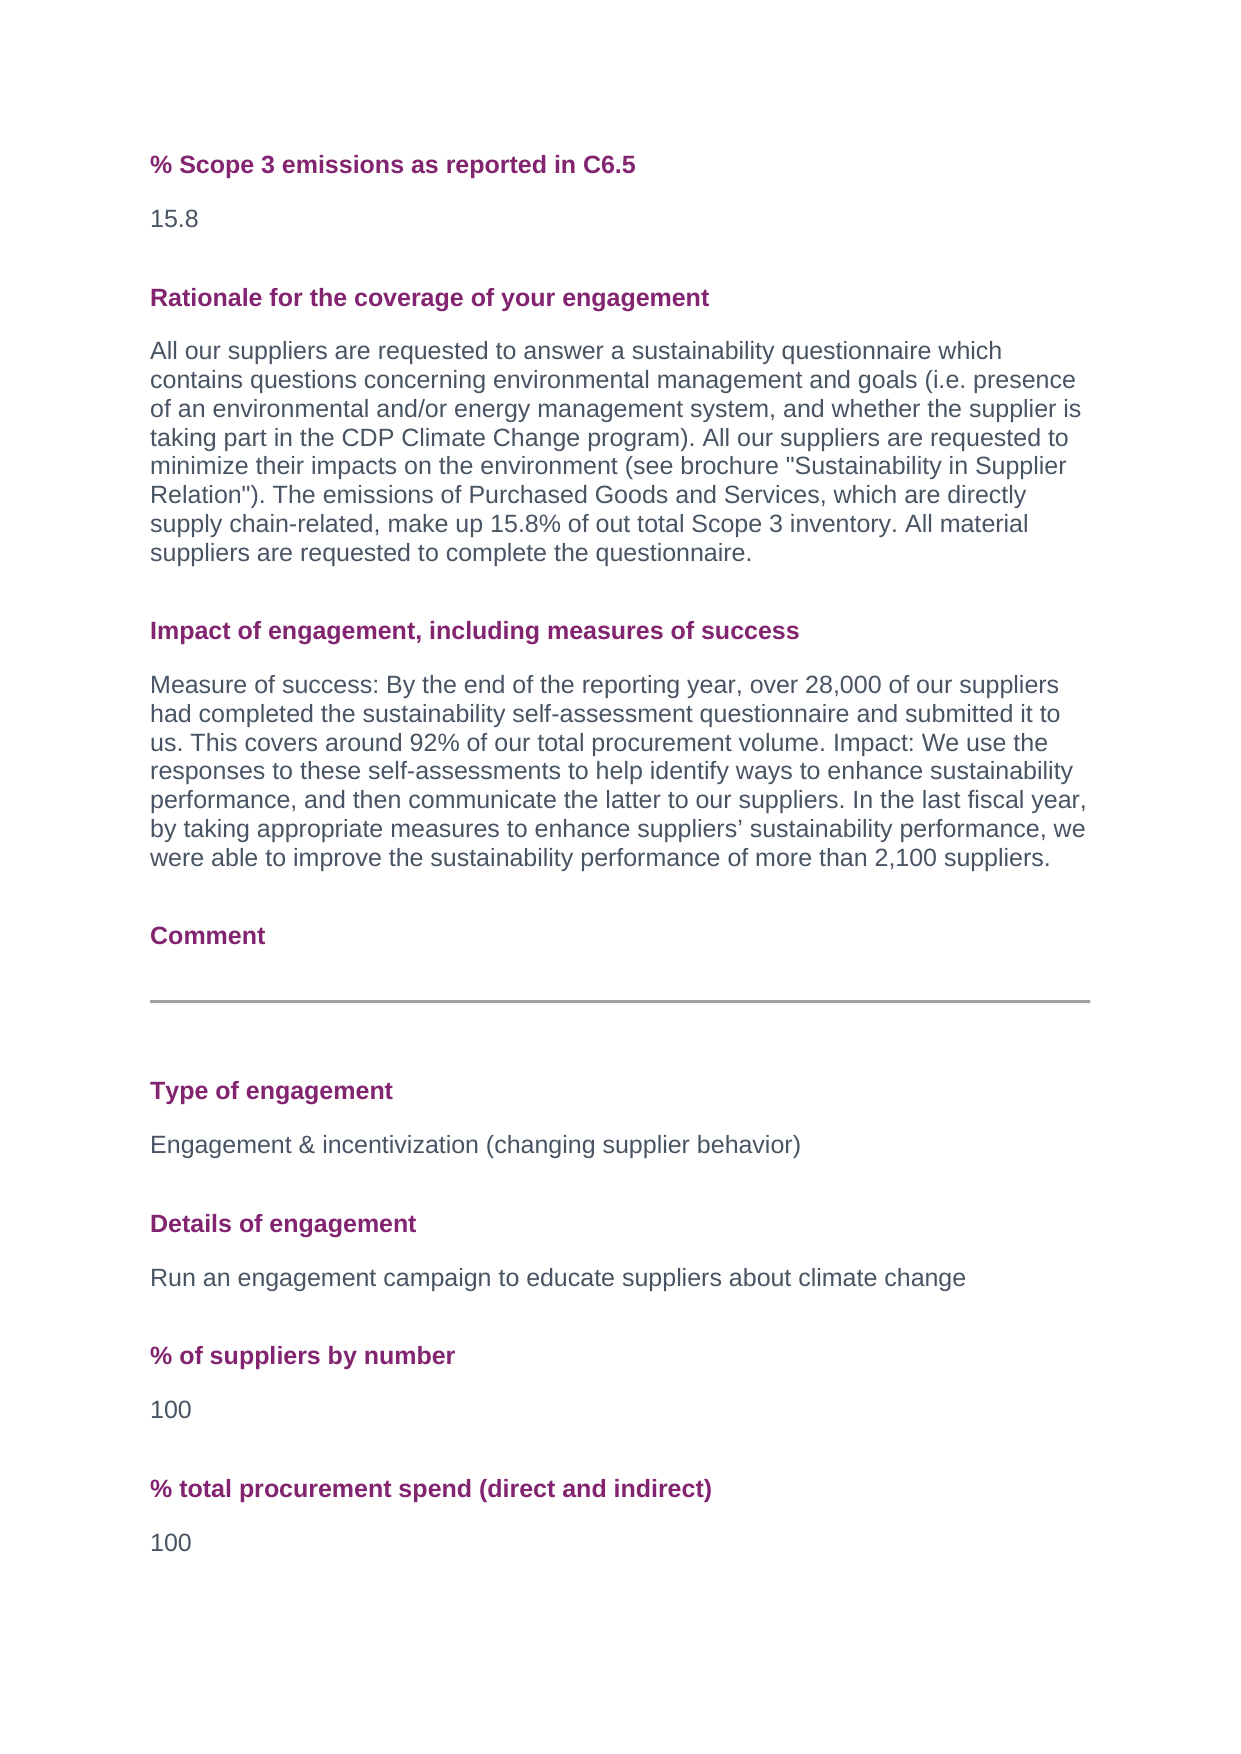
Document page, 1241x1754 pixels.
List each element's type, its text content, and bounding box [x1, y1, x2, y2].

subtitle % total procurement spend (direct and indirect) [150, 1474, 1090, 1503]
subtitle Rationale for the coverage of your engagement [150, 282, 1090, 311]
text 15.8 [150, 204, 1090, 232]
text All our suppliers are requested to answer a sustainability questionnaire which contains questions concerning environmental management and goals (i.e. presence of an environmental and/or energy management system, and whether the supplier is taking part in the CDP Climate Change program). All our suppliers are requested to minimize their impacts on the environment (see brochure "Sustainability in Supplier Relation"). The emissions of Purchased Goods and Services, which are directly supply chain-related, make up 15.8% of out total Scope 3 inventory. All material suppliers are requested to complete the questionnaire. [150, 336, 1090, 566]
text Run an engagement campaign to educate suppliers about climate change [150, 1263, 1090, 1291]
text 100 [150, 1528, 1090, 1556]
subtitle Type of engagement [150, 1076, 1090, 1105]
text Engagement & incentivization (changing supplier behavior) [150, 1130, 1090, 1159]
text Measure of success: By the end of the reporting year, over 28,000 of our suppliers had completed the sustainability self-assessment questionnaire and submitted it to us. This covers around 92% of our total procurement volume. Impact: We use the responses to these self-assessments to help identify ways to enhance sustainability performance, and then communicate the latter to our suppliers. In the last fiscal year, by taking appropriate measures to enhance suppliers’ sustainability performance, we were able to improve the sustainability performance of more than 2,100 suppliers. [150, 670, 1090, 871]
subtitle Comment [150, 921, 1090, 950]
subtitle Details of engagement [150, 1209, 1090, 1238]
text 100 [150, 1395, 1090, 1424]
subtitle % Scope 3 emissions as reported in C6.5 [150, 150, 1090, 179]
subtitle Impact of engagement, including measures of success [150, 616, 1090, 645]
subtitle % of suppliers by number [150, 1341, 1090, 1370]
